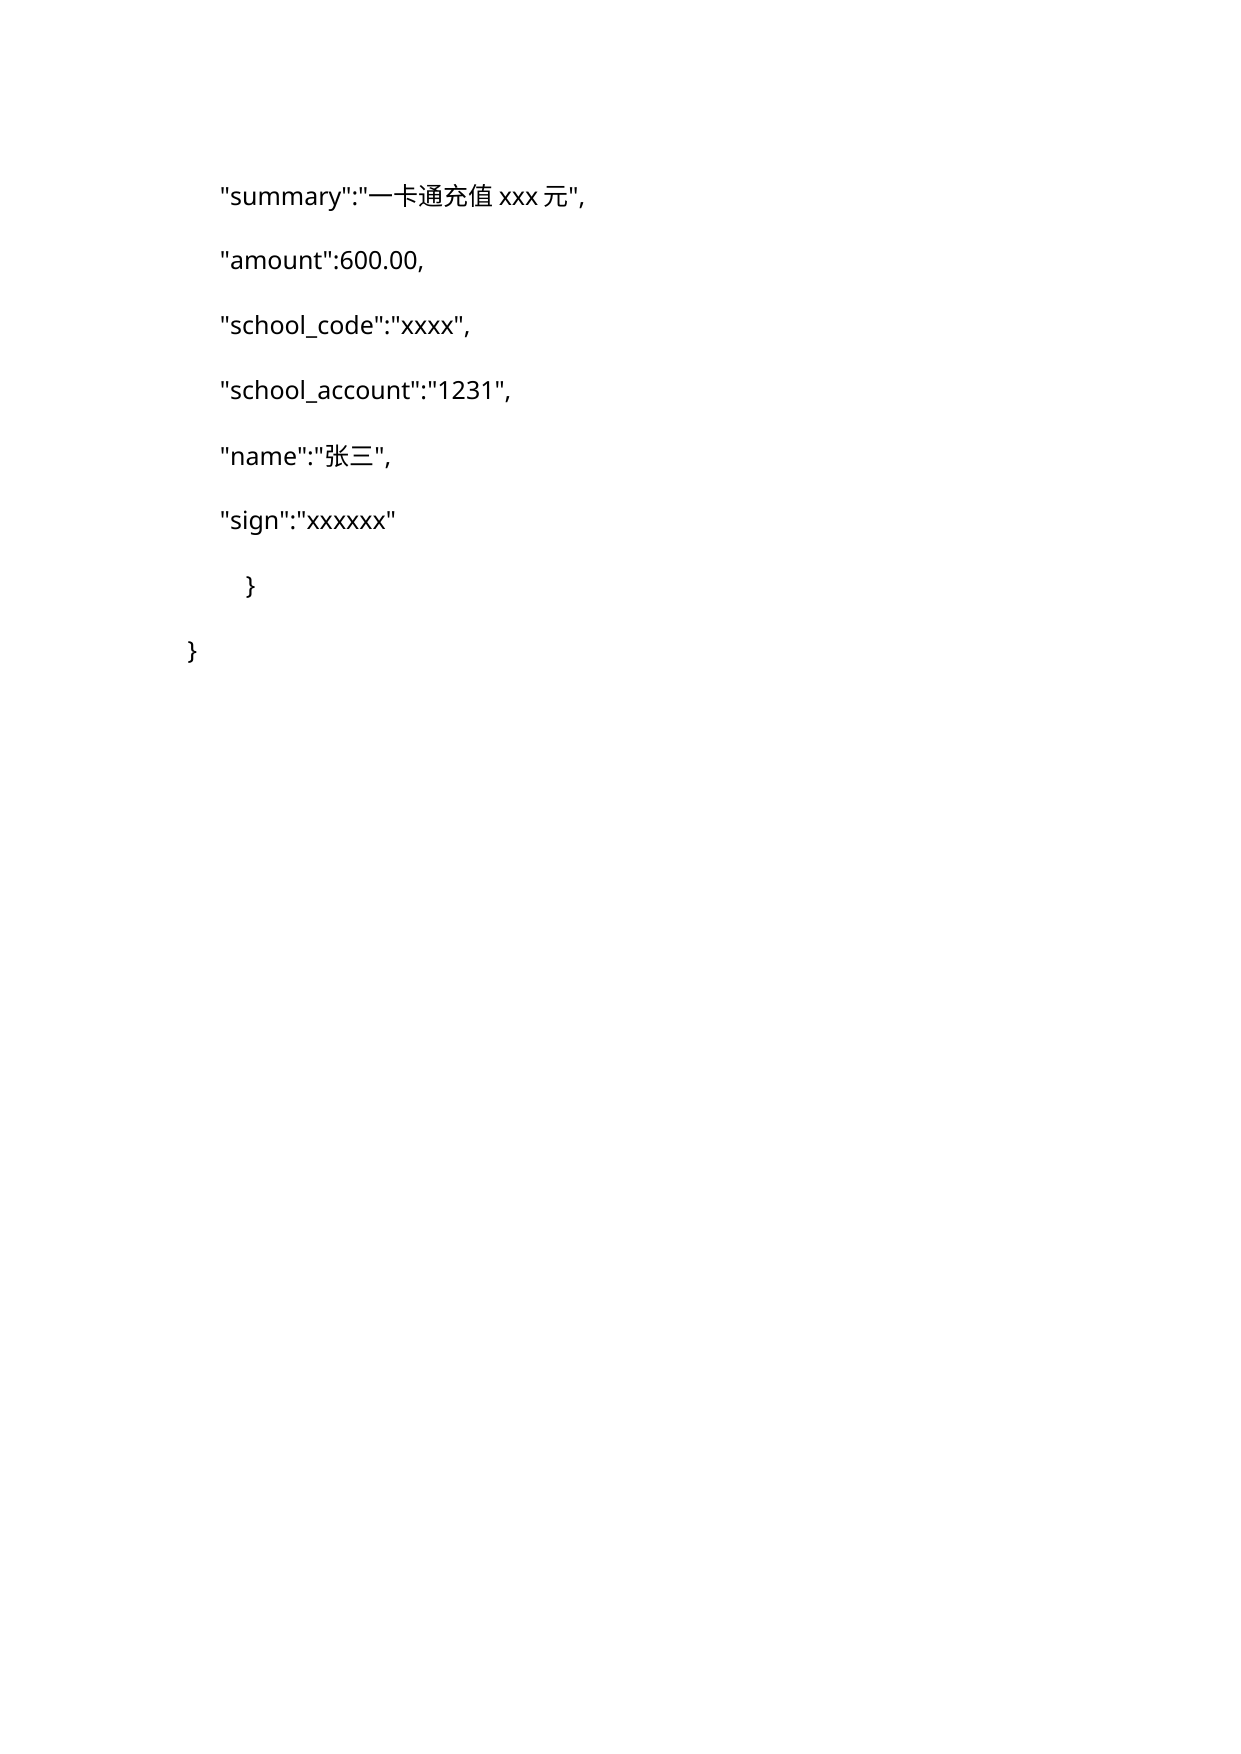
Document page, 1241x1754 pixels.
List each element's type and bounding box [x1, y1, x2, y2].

text [187, 162, 1053, 682]
